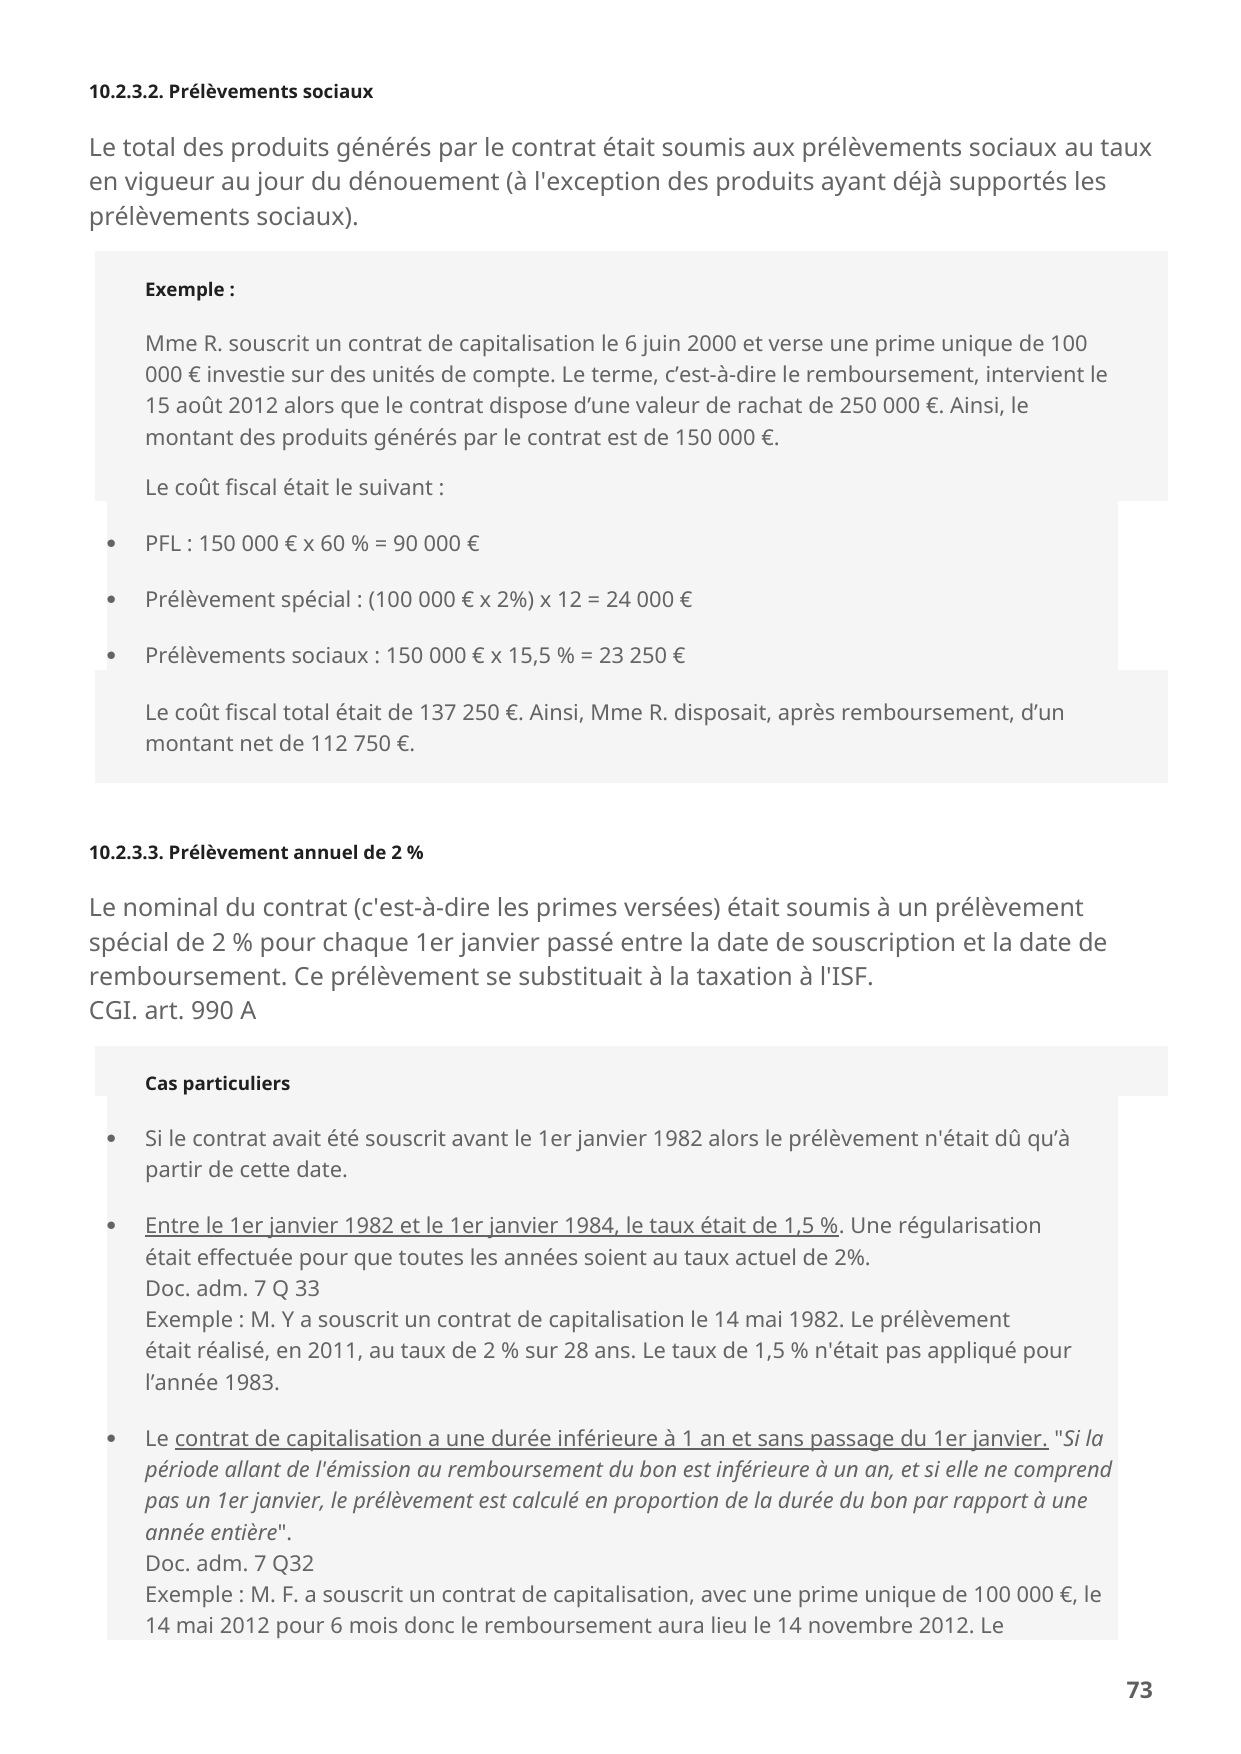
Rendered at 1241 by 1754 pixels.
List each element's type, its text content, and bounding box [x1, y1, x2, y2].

title Exemple : [95, 251, 1168, 301]
subtitle 10.2.3.2. Prélèvements sociaux [89, 78, 1169, 104]
list Si le contrat avait été souscrit avant le 1er janvier 1982 alors le prélèvement n'était dû qu’à partir de cette date. [107, 1121, 1118, 1184]
text Le coût fiscal total était de 137 250 €. Ainsi, Mme R. disposait, après remboursement, d’un montant net de 112 750 €. [95, 695, 1168, 783]
list ​​PFL : 150 000 € x 60 % = 90 000 € [107, 526, 1118, 558]
list Prélèvement spécial : (100 000 € x 2%) x 12 = 24 000 € [107, 583, 1118, 614]
title Cas particuliers [95, 1046, 1168, 1096]
text Le coût fiscal était le suivant : [95, 470, 1168, 501]
text Le total des produits générés par le contrat était soumis aux prélèvements sociaux au taux en vigueur au jour du dénouement (à l'exception des produits ayant déjà supportés les prélèvements sociaux). [89, 129, 1169, 232]
text Le nominal du contrat (c'est-à-dire les primes versées) était soumis à un prélèvement spécial de 2 % pour chaque 1er janvier passé entre la date de souscription et la date de remboursement. Ce prélèvement se substituait à la taxation à l'ISF. CGI. art. 990 A [89, 889, 1169, 1027]
subtitle 10.2.3.3. Prélèvement annuel de 2 % [89, 839, 1169, 864]
list Prélèvements sociaux : 150 000 € x 15,5 % = 23 250 € [107, 639, 1118, 670]
list Entre le 1er janvier 1982 et le 1er janvier 1984, le taux était de 1,5 %. Une régularisation était effectuée pour que toutes les années soient au taux actuel de 2%. Doc. adm. 7 Q 33 Exemple : M. Y a souscrit un contrat de capitalisation le 14 mai 1982. Le prélèvement était réalisé, en 2011, au taux de 2 % sur 28 ans. Le taux de 1,5 % n'était pas appliqué pour l’année 1983. [107, 1209, 1118, 1396]
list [107, 1421, 1118, 1640]
text Mme R. souscrit un contrat de capitalisation le 6 juin 2000 et verse une prime unique de 100 000 € investie sur des unités de compte. Le terme, c’est-à-dire le remboursement, intervient le 15 août 2012 alors que le contrat dispose d’une valeur de rachat de 250 000 €. Ainsi, le montant des produits générés par le contrat est de 150 000 €. [95, 326, 1168, 451]
